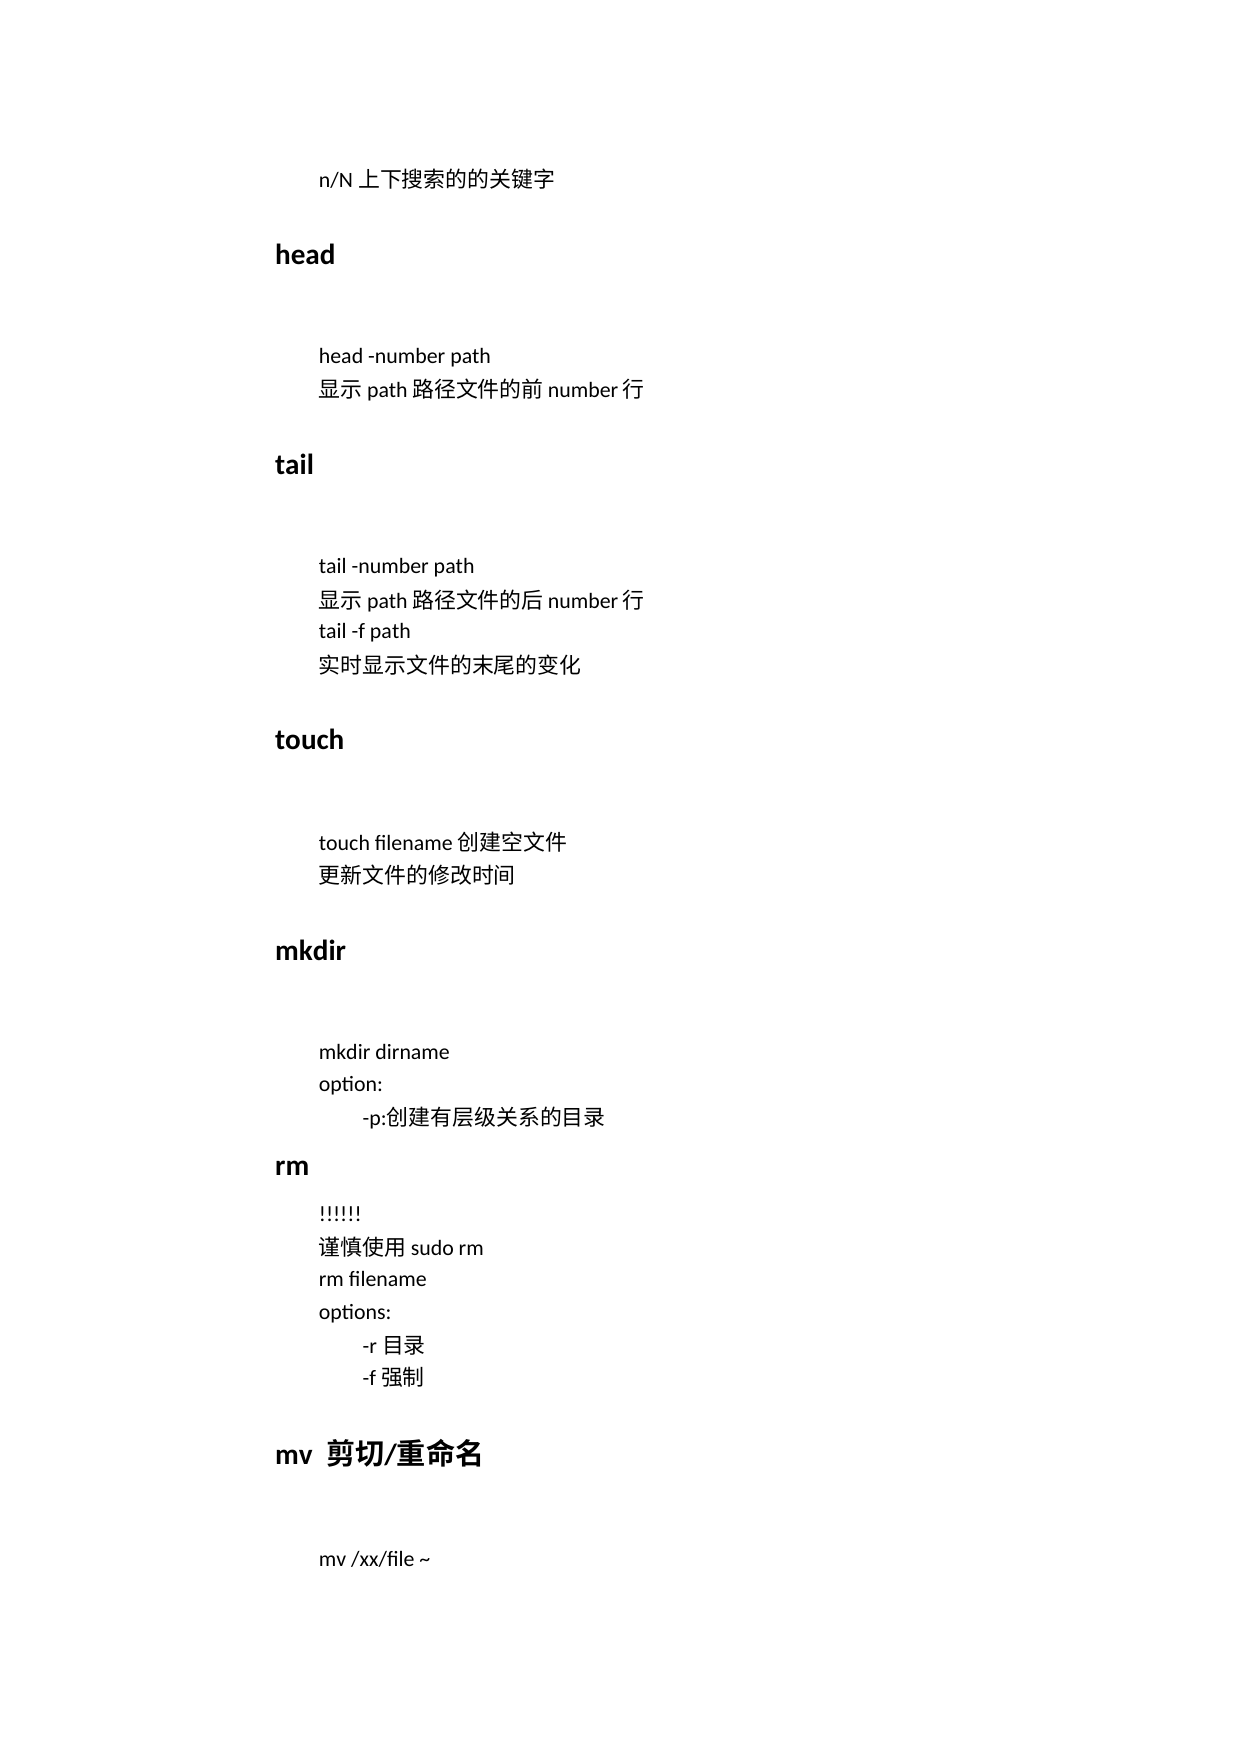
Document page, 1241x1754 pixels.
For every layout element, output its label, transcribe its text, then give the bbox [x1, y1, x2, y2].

text 显示path路径文件的前number行 [187, 372, 1053, 404]
text n/N 上下搜索的的关键字 [187, 162, 1053, 194]
text tail -f path [187, 615, 1053, 647]
subtitle mkdir [187, 917, 1053, 982]
text 更新文件的修改时间 [187, 857, 1053, 890]
subtitle head [187, 222, 1053, 287]
text 实时显示文件的末尾的变化 [187, 647, 1053, 680]
text -r 目录 [187, 1327, 1053, 1360]
text touch filename 创建空文件 [187, 825, 1053, 857]
text options: [187, 1295, 1053, 1327]
text mkdir dirname [187, 1035, 1053, 1067]
text mv /xx/file ~ [187, 1542, 1053, 1575]
text tail -number path [187, 550, 1053, 582]
text rm [187, 1132, 1053, 1197]
text !!!!!! [187, 1197, 1053, 1230]
subtitle tail [187, 432, 1053, 497]
text -f 强制 [187, 1360, 1053, 1392]
subtitle mv 剪切/重命名 [187, 1419, 1053, 1484]
text 显示path路径文件的后number行 [187, 582, 1053, 615]
text 谨慎使用sudo rm [187, 1230, 1053, 1262]
text -p:创建有层级关系的目录 [187, 1100, 1053, 1132]
text rm filename [187, 1262, 1053, 1295]
text option: [187, 1067, 1053, 1100]
subtitle touch [187, 707, 1053, 772]
text head -number path [187, 339, 1053, 372]
